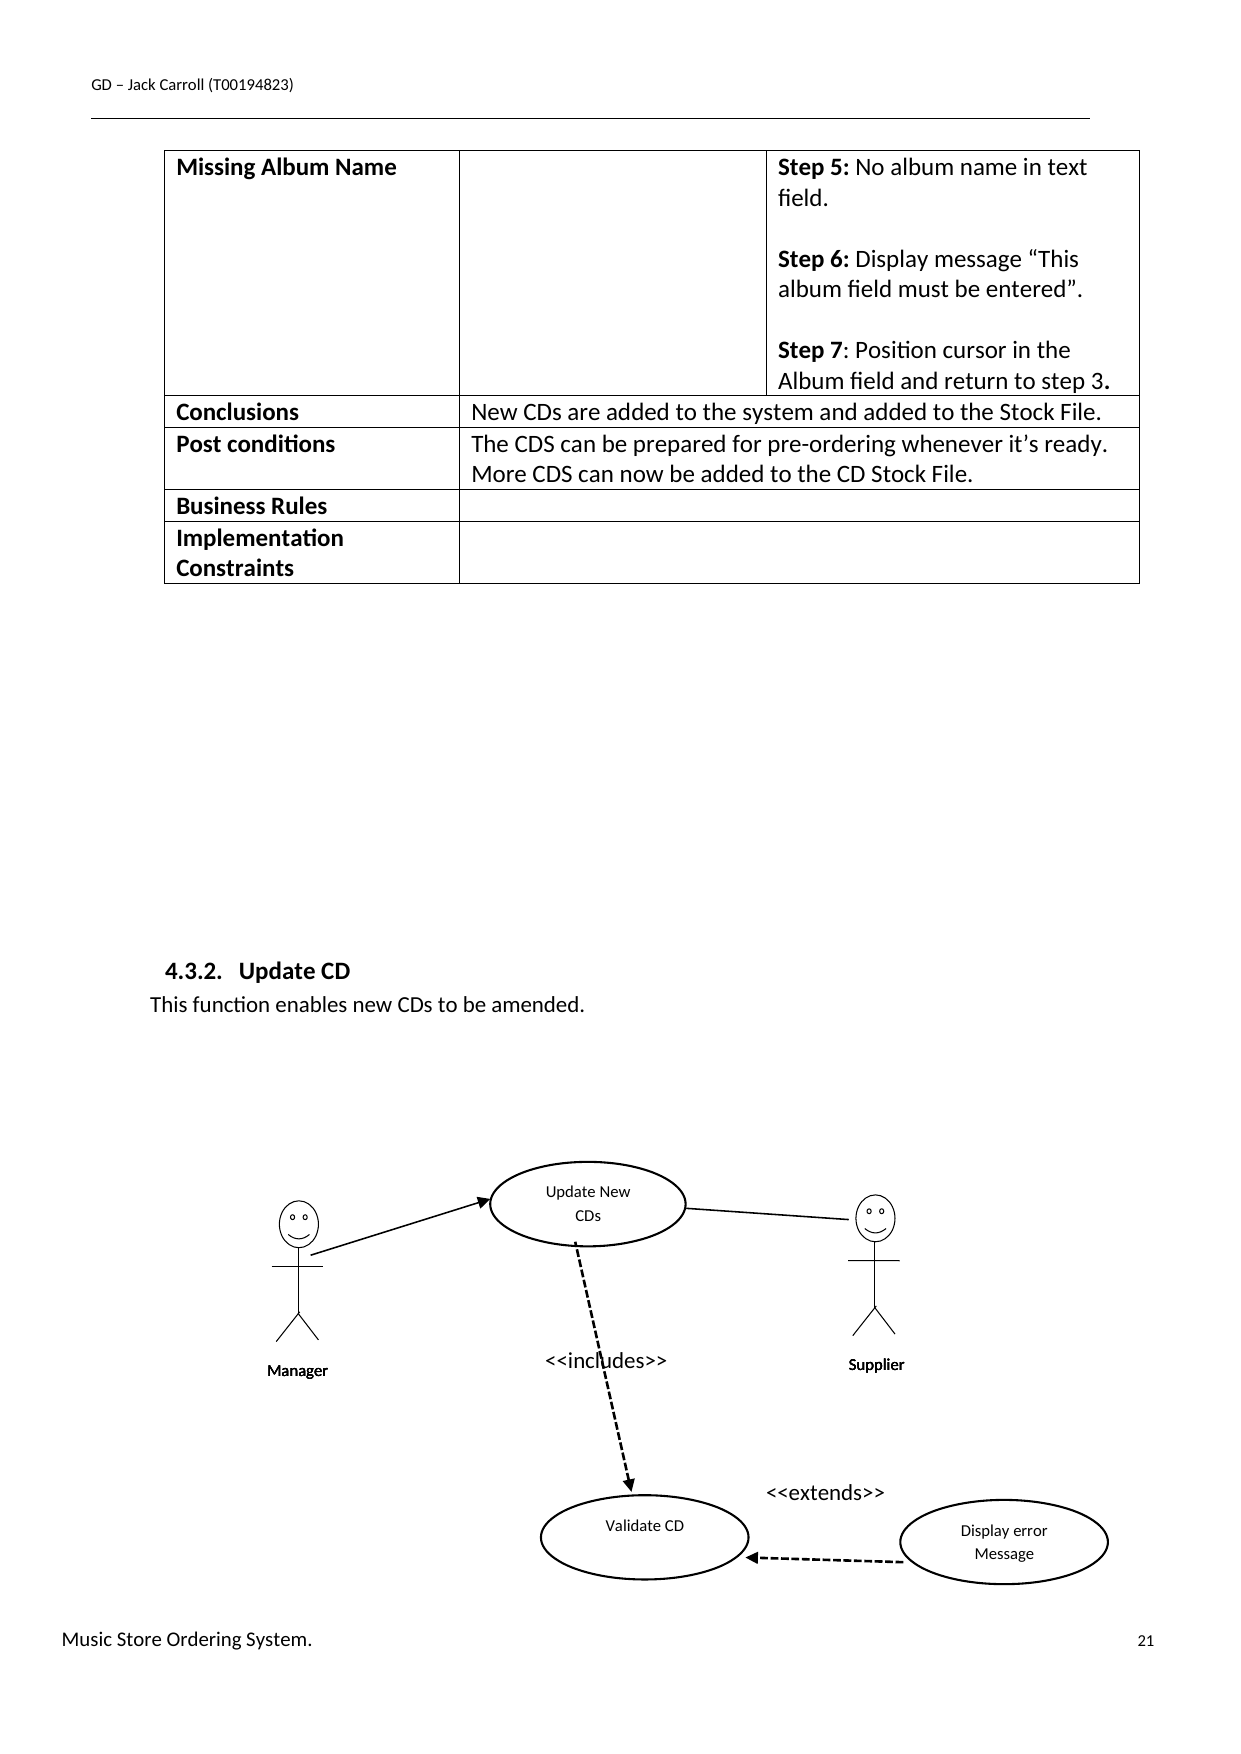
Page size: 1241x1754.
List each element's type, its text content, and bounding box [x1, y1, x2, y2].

table_cell [460, 522, 1139, 583]
table_cell Conclusions [165, 396, 459, 427]
table_cell [460, 490, 1139, 521]
table_cell New CDs are added to the system and added to the Stock File. [460, 396, 1139, 427]
table_cell [460, 151, 766, 395]
subtitle Update CD [165, 955, 1107, 985]
table_cell Post conditions [165, 428, 459, 489]
text This function enables new CDs to be amended. [150, 990, 1107, 1018]
table_cell Business Rules [165, 490, 459, 521]
table_cell Implementation Constraints [165, 522, 459, 583]
table_cell Step 5: No album name in text field. Step 6: Display message “This album field must be entered”. Step 7: Position cursor in the Album field and return to step 3. [767, 151, 1139, 395]
table_cell The CDS can be prepared for pre-ordering whenever it’s ready. More CDS can now be added to the CD Stock File. [460, 428, 1139, 489]
table_cell Missing Album Name [165, 151, 459, 395]
